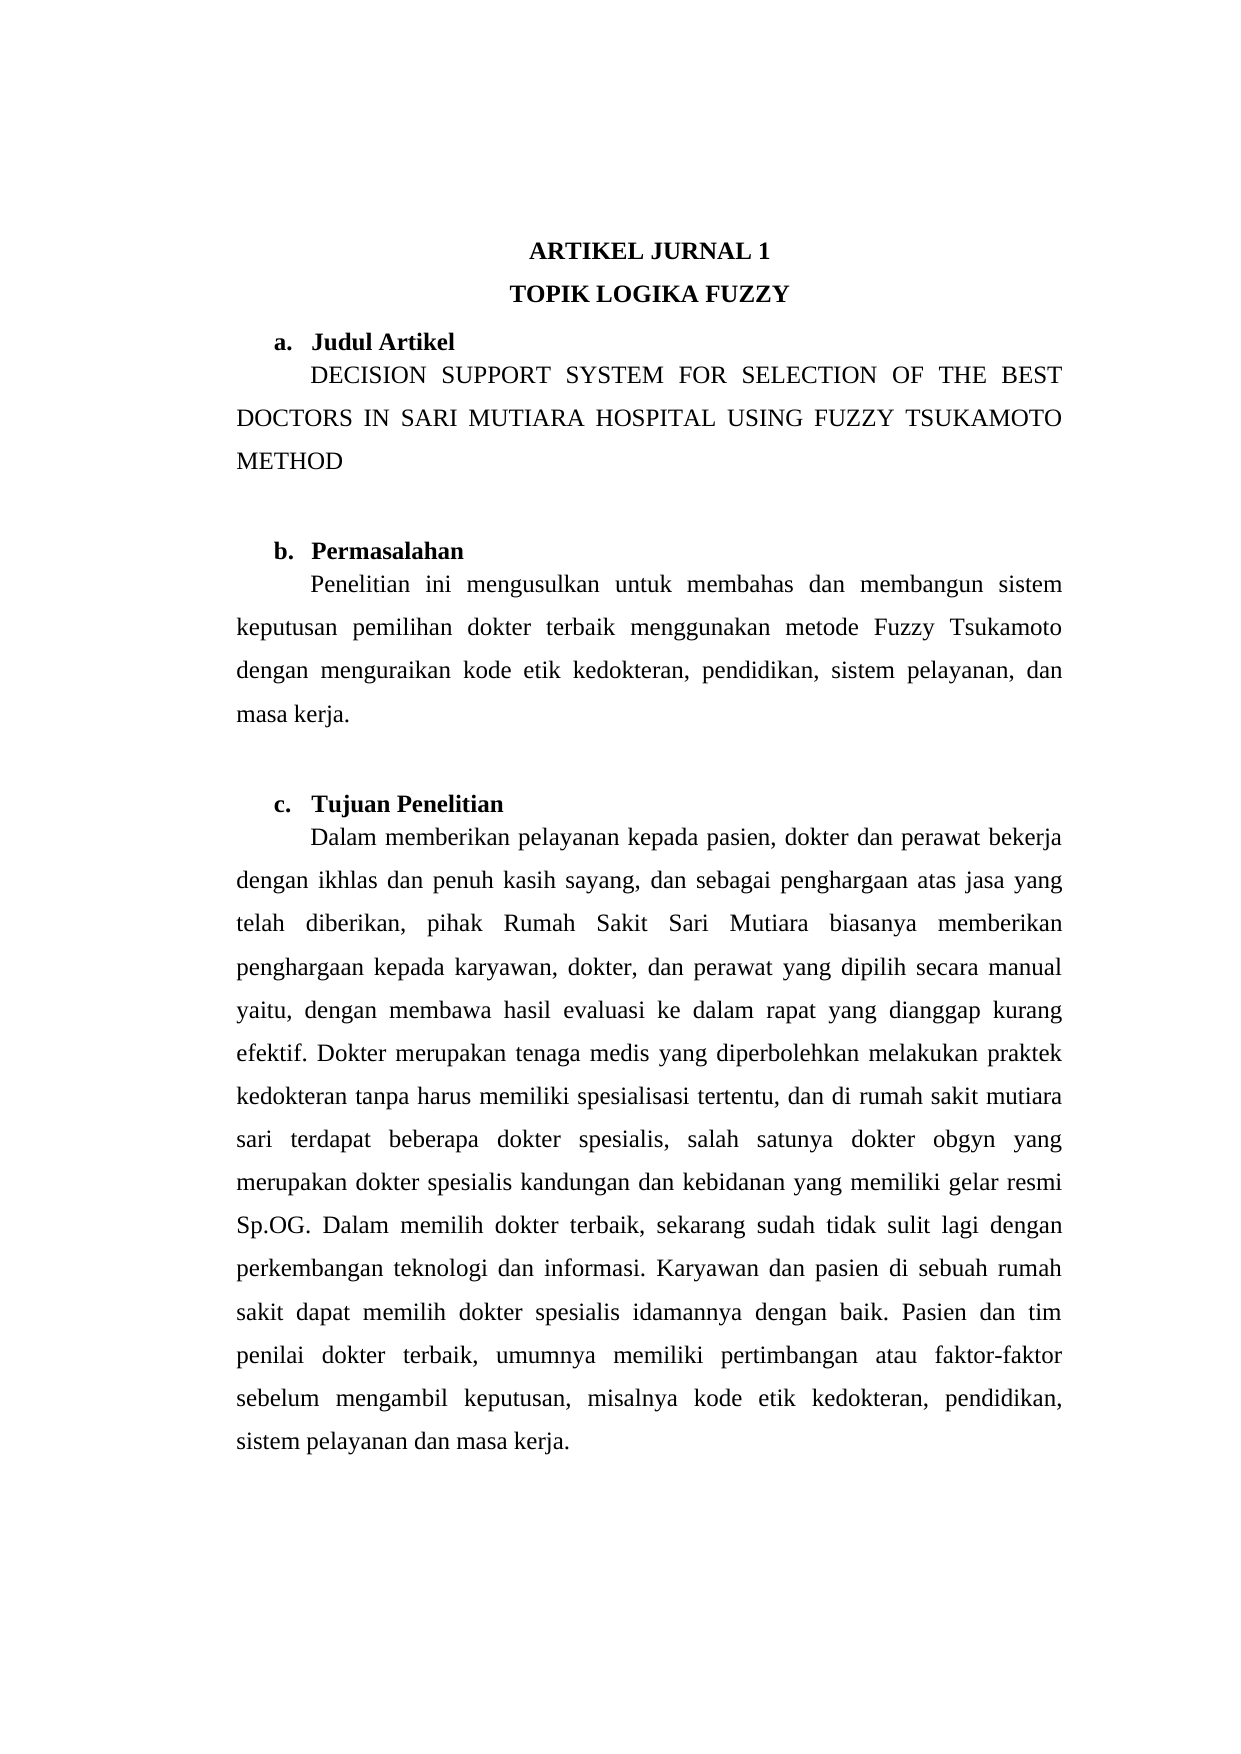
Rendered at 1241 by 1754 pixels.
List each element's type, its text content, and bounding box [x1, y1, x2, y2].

subtitle Permasalahan [274, 536, 1063, 565]
text Dalam memberikan pelayanan kepada pasien, dokter dan perawat bekerja dengan ikhlas dan penuh kasih sayang, dan sebagai penghargaan atas jasa yang telah diberikan, pihak Rumah Sakit Sari Mutiara biasanya memberikan penghargaan kepada karyawan, dokter, dan perawat yang dipilih secara manual yaitu, dengan membawa hasil evaluasi ke dalam rapat yang dianggap kurang efektif. Dokter merupakan tenaga medis yang diperbolehkan melakukan praktek kedokteran tanpa harus memiliki spesialisasi tertentu, dan di rumah sakit mutiara sari terdapat beberapa dokter spesialis, salah satunya dokter obgyn yang merupakan dokter spesialis kandungan dan kebidanan yang memiliki gelar resmi Sp.OG. Dalam memilih dokter terbaik, sekarang sudah tidak sulit lagi dengan perkembangan teknologi dan informasi. Karyawan dan pasien di sebuah rumah sakit dapat memilih dokter spesialis idamannya dengan baik. Pasien dan tim penilai dokter terbaik, umumnya memiliki pertimbangan atau faktor-faktor sebelum mengambil keputusan, misalnya kode etik kedokteran, pendidikan, sistem pelayanan dan masa kerja. [236, 822, 1063, 1455]
text DECISION SUPPORT SYSTEM FOR SELECTION OF THE BEST DOCTORS IN SARI MUTIARA HOSPITAL USING FUZZY TSUKAMOTO METHOD [236, 360, 1063, 475]
text Penelitian ini mengusulkan untuk membahas dan membangun sistem keputusan pemilihan dokter terbaik menggunakan metode Fuzzy Tsukamoto dengan menguraikan kode etik kedokteran, pendidikan, sistem pelayanan, dan masa kerja. [236, 569, 1063, 727]
subtitle Judul Artikel [274, 327, 1063, 355]
subtitle ARTIKEL JURNAL 1 TOPIK LOGIKA FUZZY [236, 236, 1063, 308]
subtitle Tujuan Penelitian [274, 789, 1063, 818]
